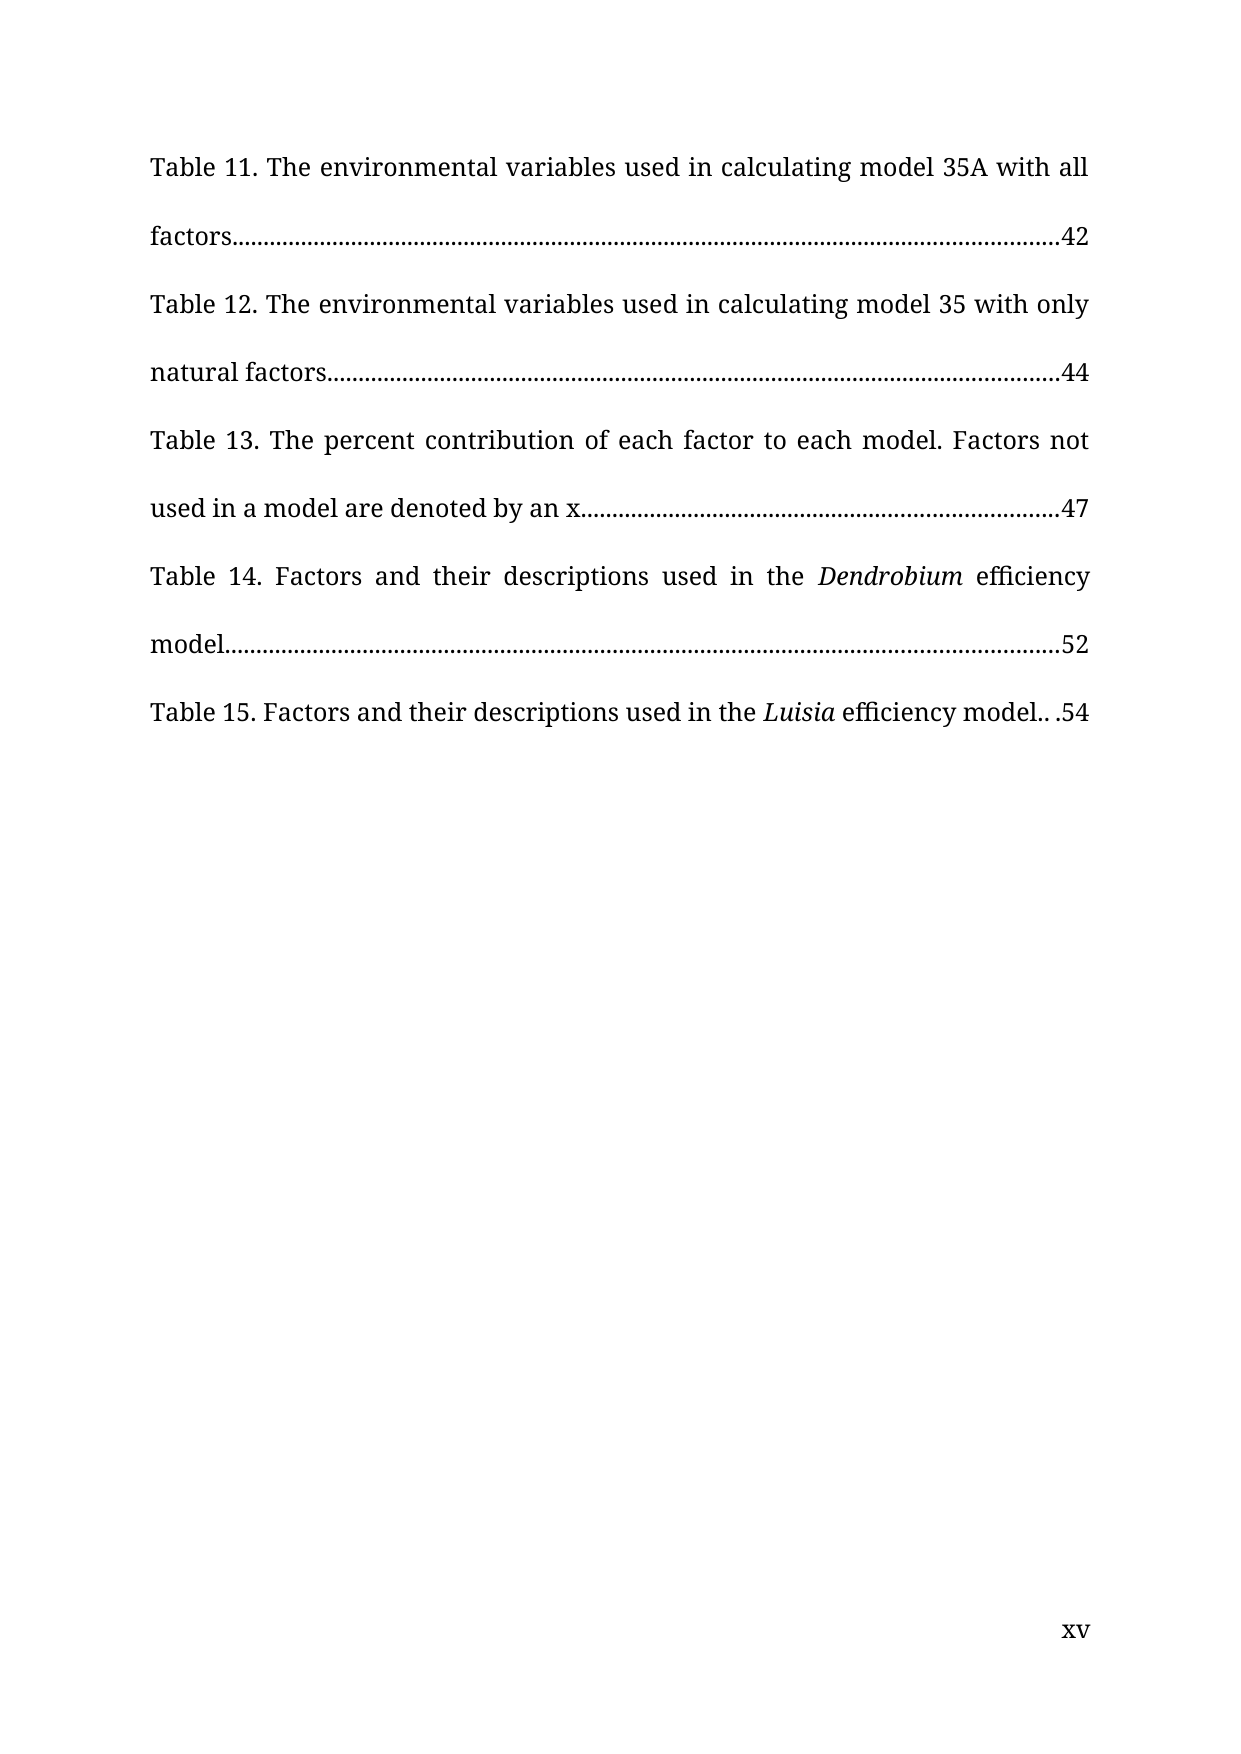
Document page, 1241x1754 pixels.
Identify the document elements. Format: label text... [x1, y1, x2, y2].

text Table 14. Factors and their descriptions used in the Dendrobium efficiency model. 52 [150, 559, 1090, 661]
text Table 13. The percent contribution of each factor to each model. Factors not used in a model are denoted by an x. 47 [150, 422, 1090, 525]
text Table 12. The environmental variables used in calculating model 35 with only natural factors. 44 [150, 286, 1090, 388]
text Table 15. Factors and their descriptions used in the Luisia efficiency model. 54 [150, 695, 1090, 729]
text Table 11. The environmental variables used in calculating model 35A with all factors. 42 [150, 150, 1090, 252]
